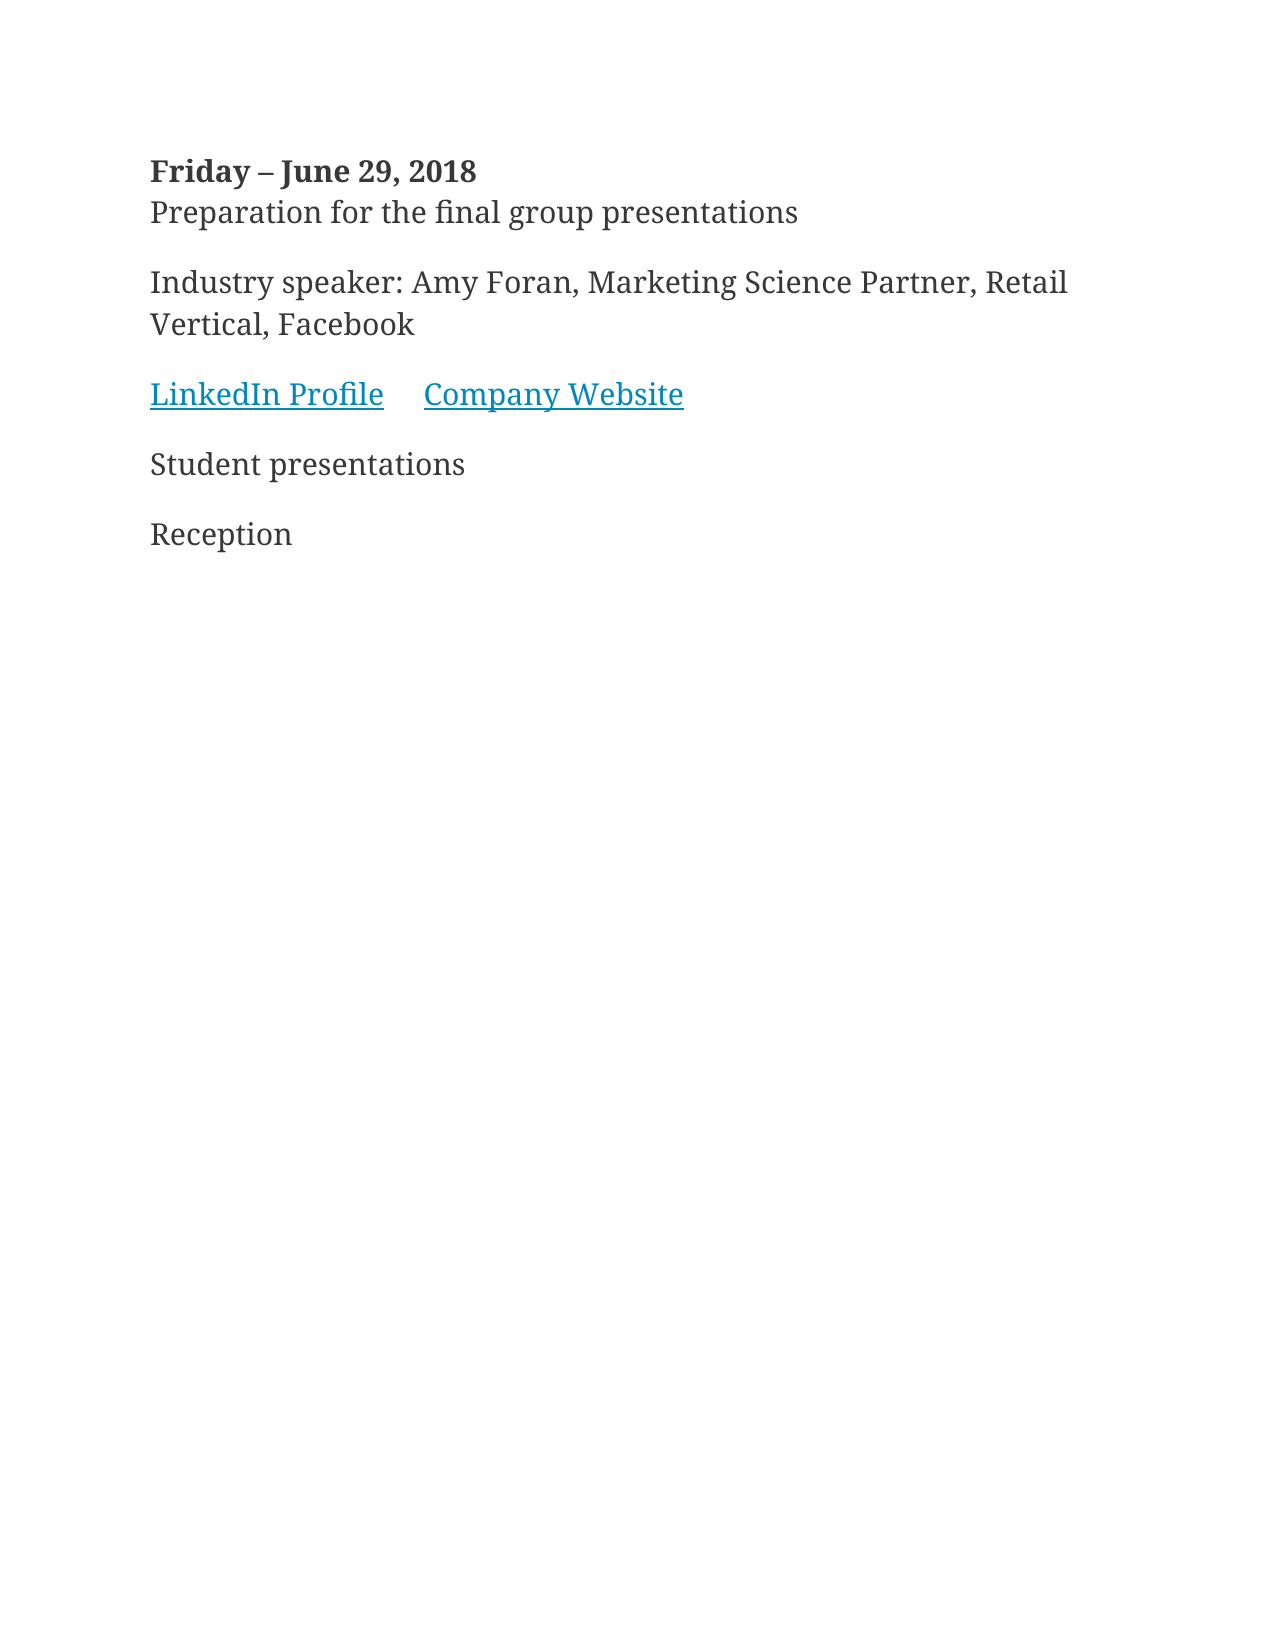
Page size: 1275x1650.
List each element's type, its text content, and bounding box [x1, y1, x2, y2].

text Friday – June 29, 2018 Preparation for the final group presentations [150, 150, 1125, 232]
text Reception [150, 513, 1125, 555]
text Industry speaker: Amy Foran, Marketing Science Partner, Retail Vertical, Facebook [150, 261, 1125, 344]
text Student presentations [150, 443, 1125, 484]
text LinkedIn Profile Company Website [150, 373, 1125, 414]
